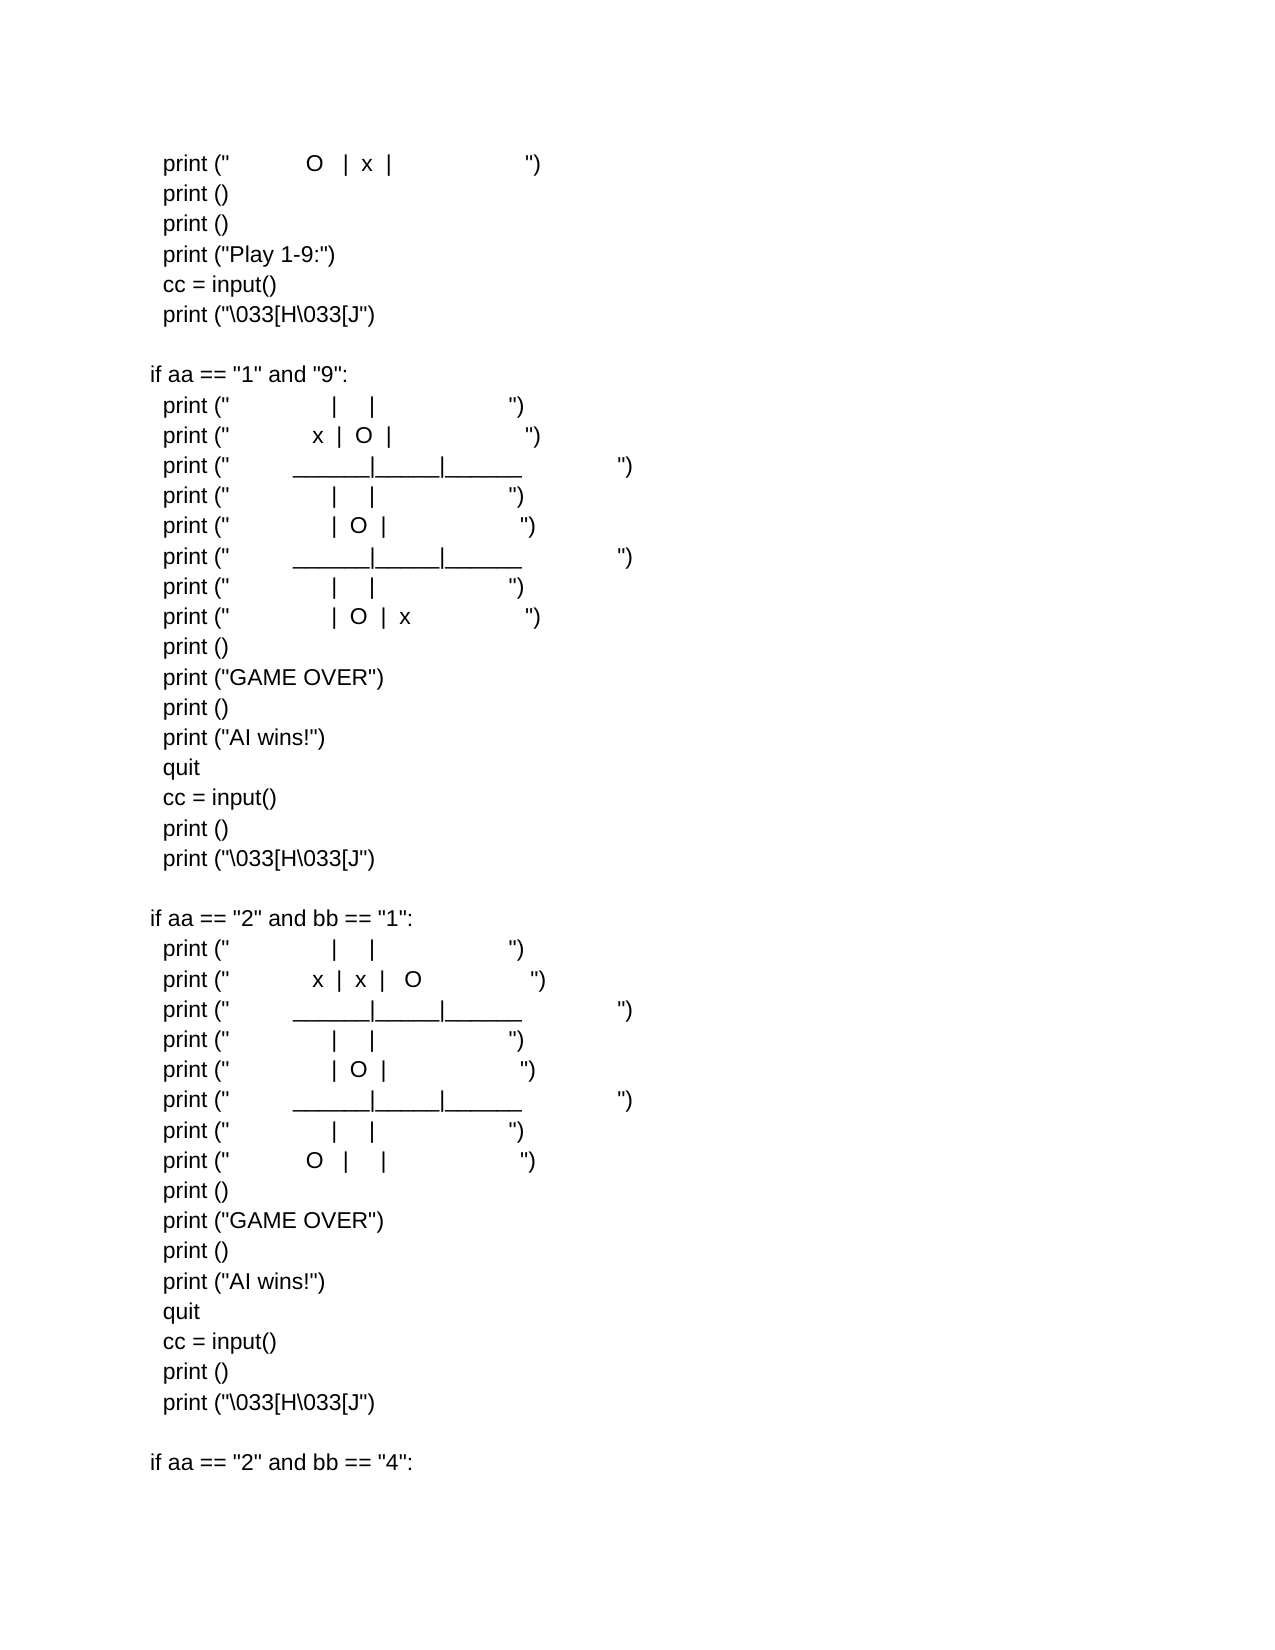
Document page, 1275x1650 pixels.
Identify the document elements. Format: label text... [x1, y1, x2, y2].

text print ("AI wins!") [150, 1268, 1125, 1294]
text quit [150, 754, 1125, 781]
text print () [150, 694, 1125, 720]
text print (" O | x | ") [150, 150, 1125, 176]
text if aa == "2" and bb == "1": [150, 905, 1125, 932]
text print ("AI wins!") [150, 724, 1125, 750]
text cc = input() [150, 784, 1125, 811]
text print () [150, 1237, 1125, 1264]
text print ("\033[H\033[J") [150, 845, 1125, 871]
text cc = input() [150, 271, 1125, 297]
text print () [150, 1358, 1125, 1385]
text if aa == "2" and bb == "4": [150, 1449, 1125, 1475]
text print (" | O | ") [150, 512, 1125, 539]
text print (" ______|_____|______ ") [150, 452, 1125, 478]
text print () [150, 633, 1125, 660]
text print (" | O | ") [150, 1056, 1125, 1083]
text print (" | | ") [150, 1117, 1125, 1143]
text print (" | | ") [150, 392, 1125, 418]
text print (" | | ") [150, 482, 1125, 509]
text print (" | | ") [150, 1026, 1125, 1052]
text print (" ______|_____|______ ") [150, 1086, 1125, 1113]
text print () [150, 1177, 1125, 1203]
text cc = input() [150, 1328, 1125, 1354]
text print ("GAME OVER") [150, 1207, 1125, 1234]
text print (" ______|_____|______ ") [150, 543, 1125, 569]
text print () [150, 210, 1125, 237]
text print () [150, 814, 1125, 841]
text print ("Play 1-9:") [150, 241, 1125, 267]
text print (" | | ") [150, 935, 1125, 962]
text print ("GAME OVER") [150, 663, 1125, 690]
text print ("\033[H\033[J") [150, 1388, 1125, 1415]
text print (" | O | x ") [150, 603, 1125, 629]
text quit [150, 1298, 1125, 1324]
text print (" | | ") [150, 573, 1125, 599]
text print (" x | O | ") [150, 422, 1125, 448]
text print () [150, 180, 1125, 207]
text print (" ______|_____|______ ") [150, 996, 1125, 1022]
text print ("\033[H\033[J") [150, 301, 1125, 327]
text print (" x | x | O ") [150, 966, 1125, 992]
text print (" O | | ") [150, 1147, 1125, 1173]
text if aa == "1" and "9": [150, 361, 1125, 388]
